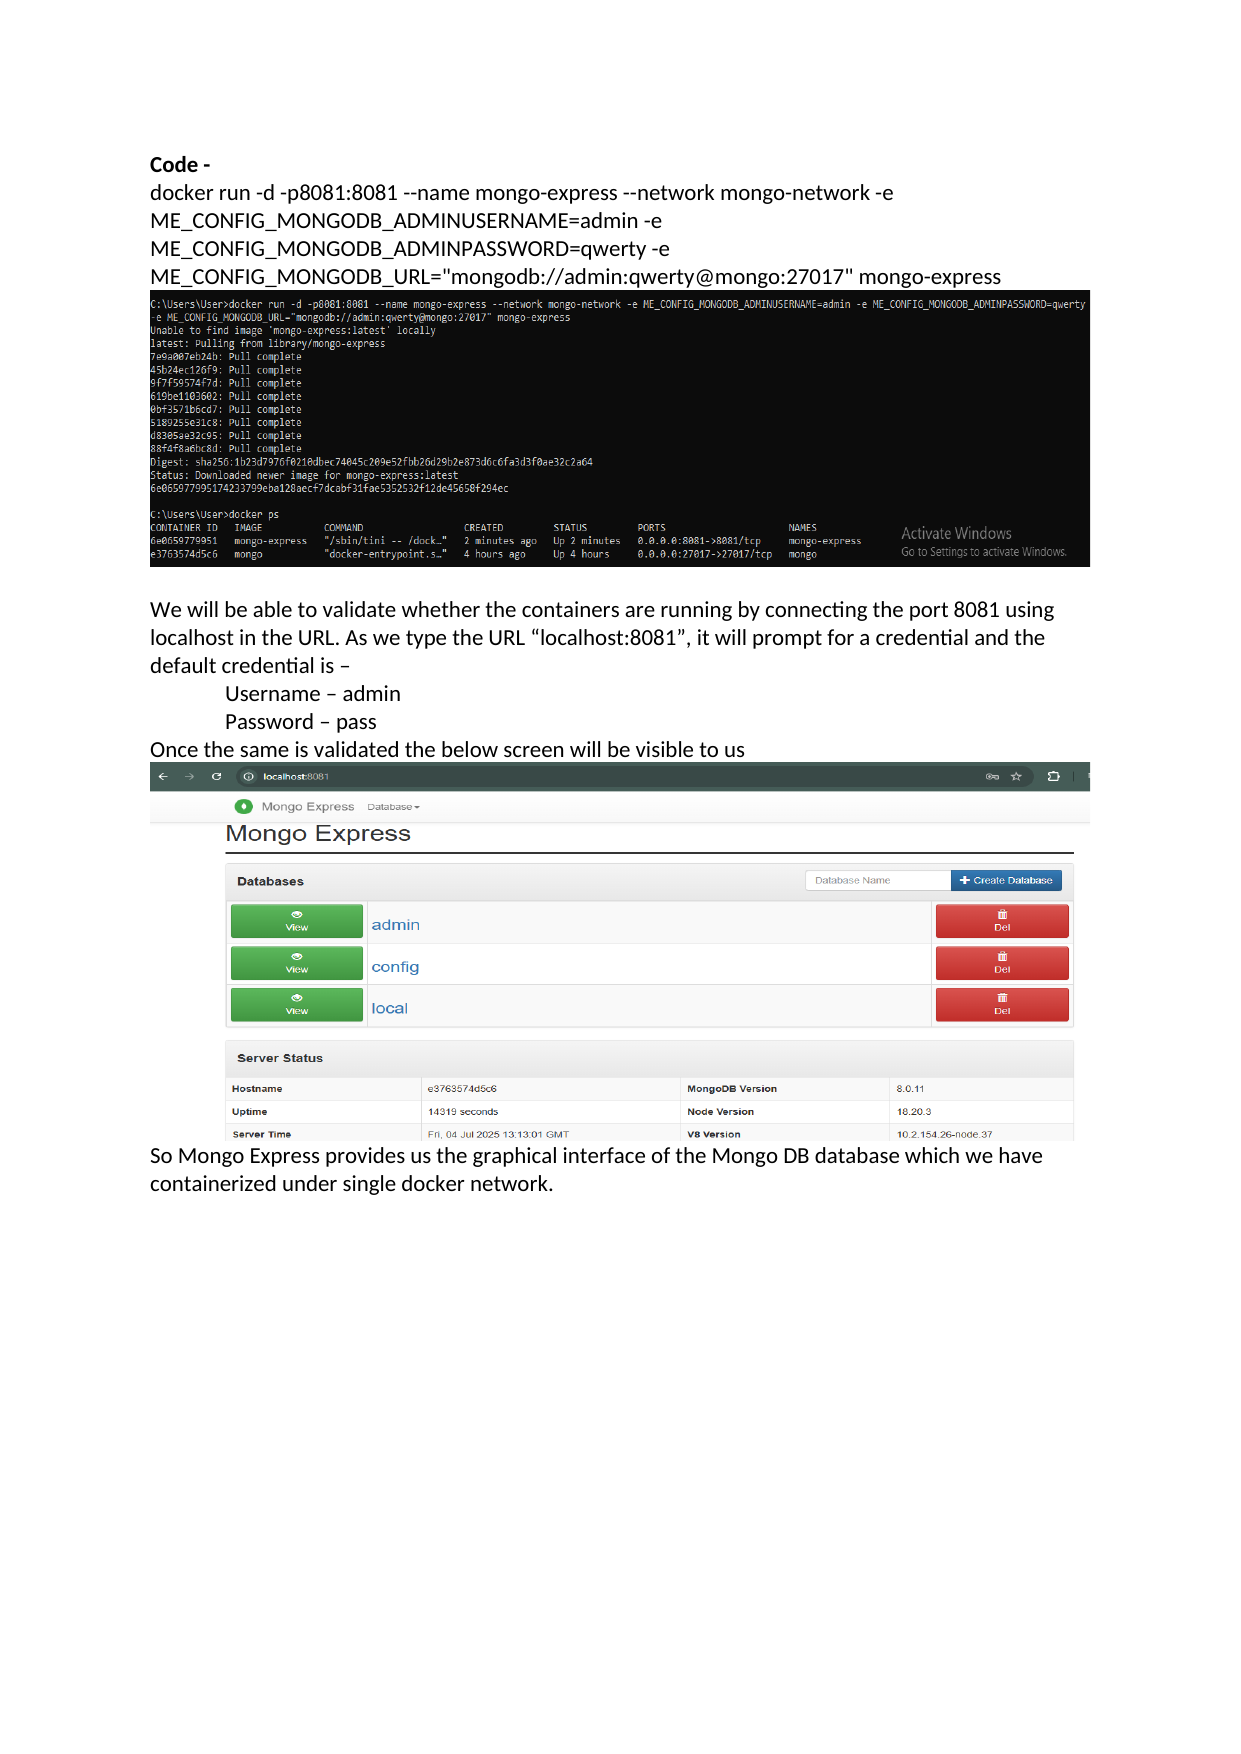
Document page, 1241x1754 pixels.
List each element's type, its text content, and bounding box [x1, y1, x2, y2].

picture [150, 290, 1091, 567]
text Password – pass [150, 707, 1090, 735]
text docker run -d -p8081:8081 --name mongo-express --network mongo-network -e ME_CONFIG_MONGODB_ADMINUSERNAME=admin -e ME_CONFIG_MONGODB_ADMINPASSWORD=qwerty -e ME_CONFIG_MONGODB_URL="mongodb://admin:qwerty@mongo:27017" mongo-express [150, 178, 1090, 290]
text So Mongo Express provides us the graphical interface of the Mongo DB database which we have containerized under single docker network. [150, 1141, 1090, 1197]
text Code - [150, 150, 1090, 178]
picture [150, 762, 1091, 1141]
text Username – admin [150, 679, 1090, 707]
text Once the same is validated the below screen will be visible to us [150, 735, 1090, 762]
text We will be able to validate whether the containers are running by connecting the port 8081 using localhost in the URL. As we type the URL “localhost:8081”, it will prompt for a credential and the default credential is – [150, 595, 1090, 679]
